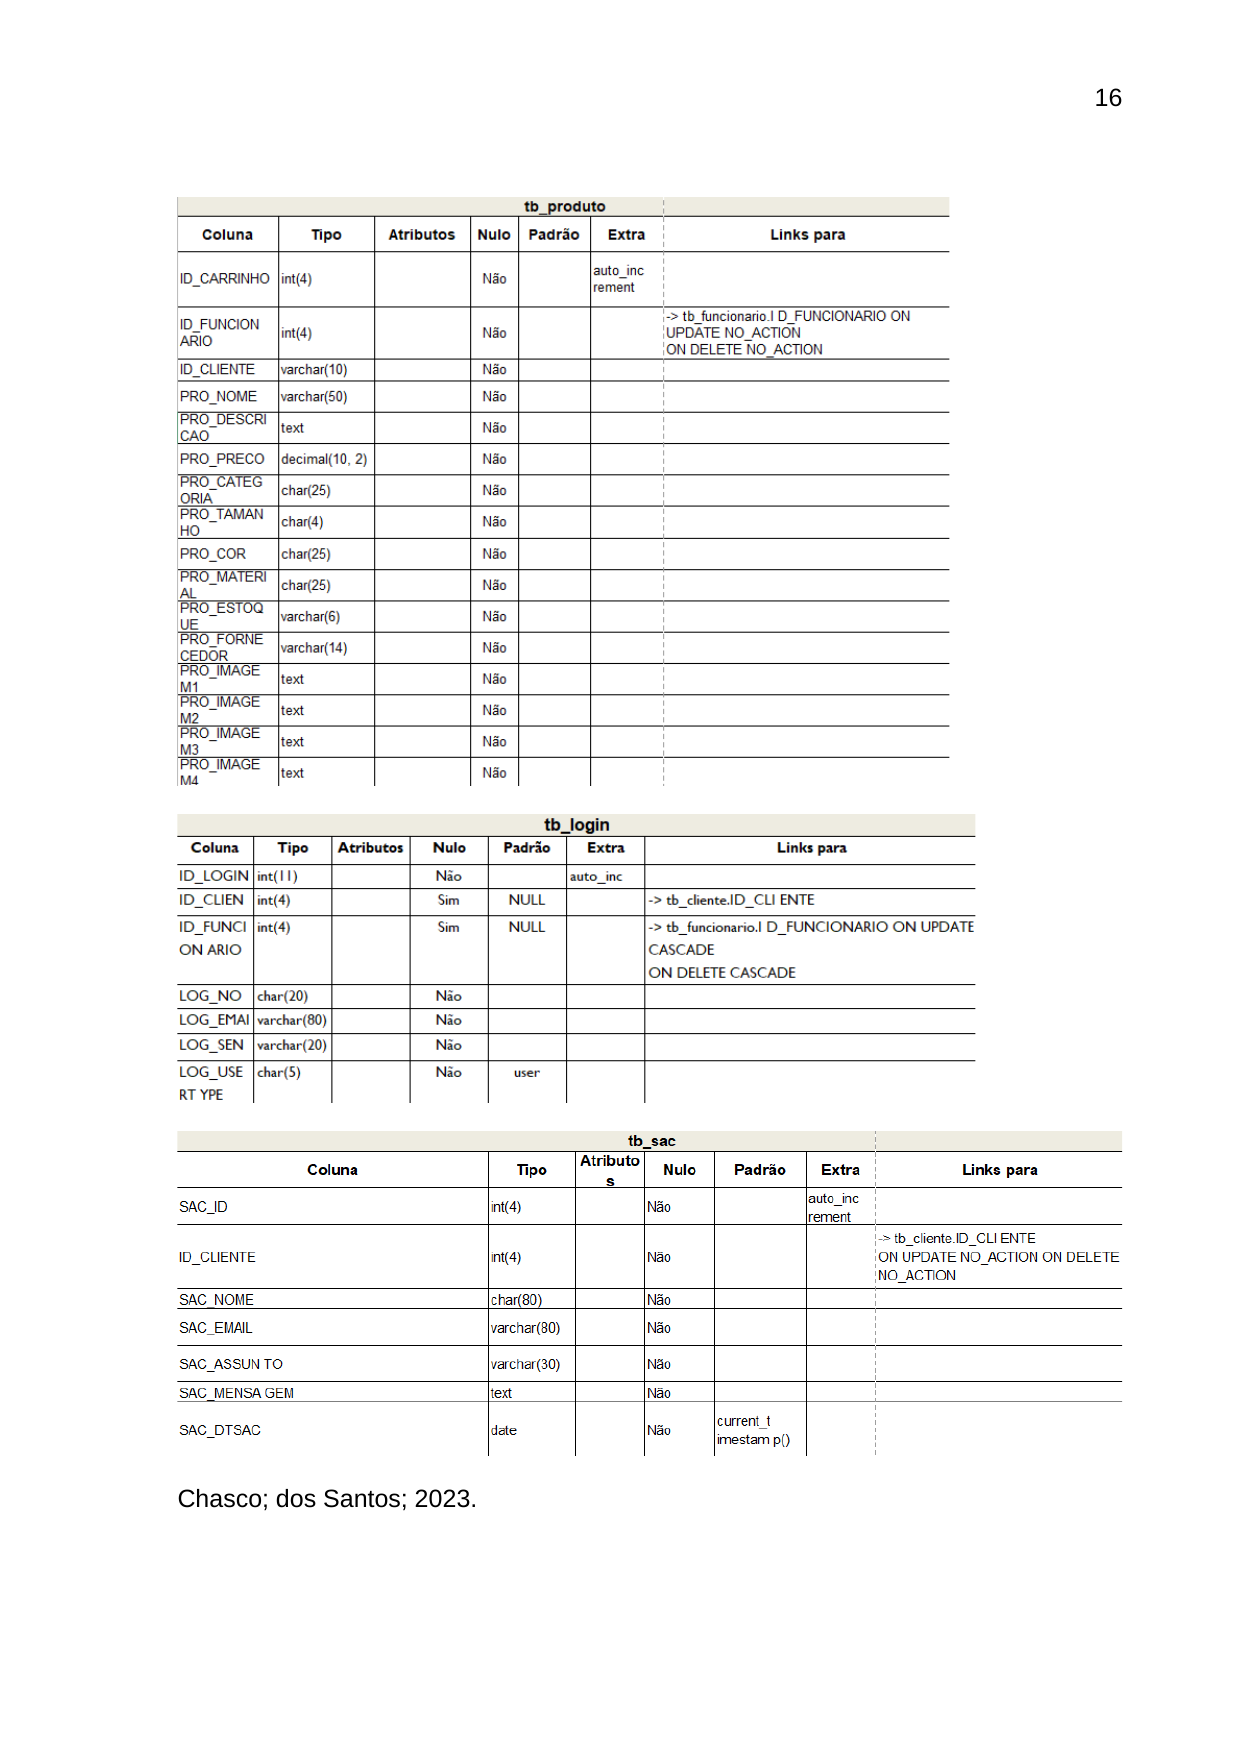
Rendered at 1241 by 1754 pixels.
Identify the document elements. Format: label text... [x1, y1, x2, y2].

picture [177, 814, 976, 1103]
picture [177, 197, 950, 786]
text Chasco; dos Santos; 2023. [177, 1484, 1122, 1513]
picture [177, 1131, 1123, 1456]
